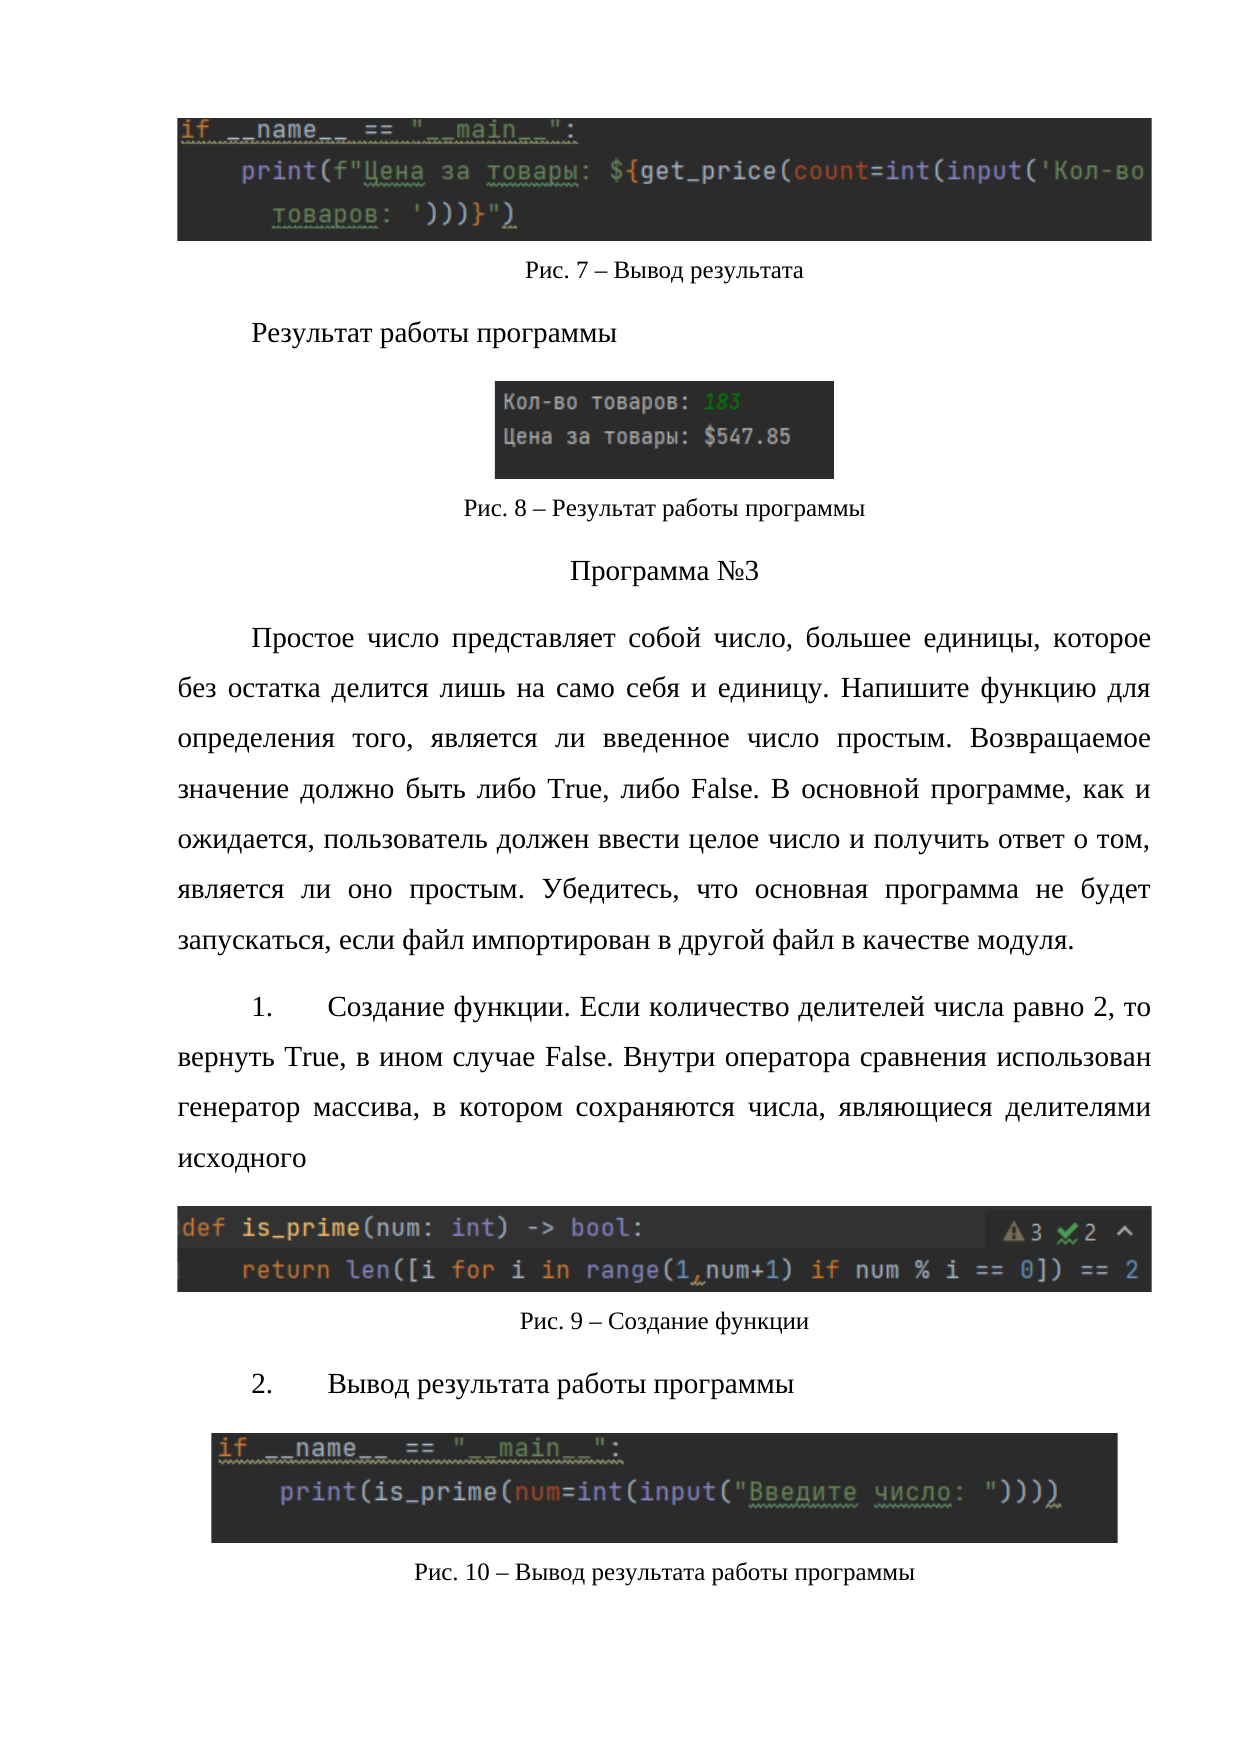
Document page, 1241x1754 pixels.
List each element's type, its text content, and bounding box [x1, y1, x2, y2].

text Рис. 9 – Создание функции [177, 1292, 1152, 1335]
text Программа №3 [177, 553, 1152, 586]
picture [177, 118, 1152, 241]
text Рис. 7 – Вывод результата [177, 241, 1152, 284]
picture [177, 1206, 1152, 1292]
list Создание функции. Если количество делителей числа равно 2, то вернуть True, в ином случае False. Внутри оператора сравнения использован генератор массива, в котором сохраняются числа, являющиеся делителями исходного [177, 989, 1152, 1173]
picture [494, 381, 834, 479]
text Результат работы программы [177, 315, 1152, 348]
list Вывод результата работы программы [177, 1366, 1152, 1400]
text Рис. 8 – Результат работы программы [177, 382, 1152, 522]
text Простое число представляет собой число, большее единицы, которое без остатка делится лишь на само себя и единицу. Напишите функцию для определения того, является ли введенное число простым. Возвращаемое значение должно быть либо True, либо False. В основной программе, как и ожидается, пользователь должен ввести целое число и получить ответ о том, является ли оно простым. Убедитесь, что основная программа не будет запускаться, если файл импортирован в другой файл в качестве модуля. [177, 620, 1152, 955]
picture [211, 1433, 1118, 1543]
